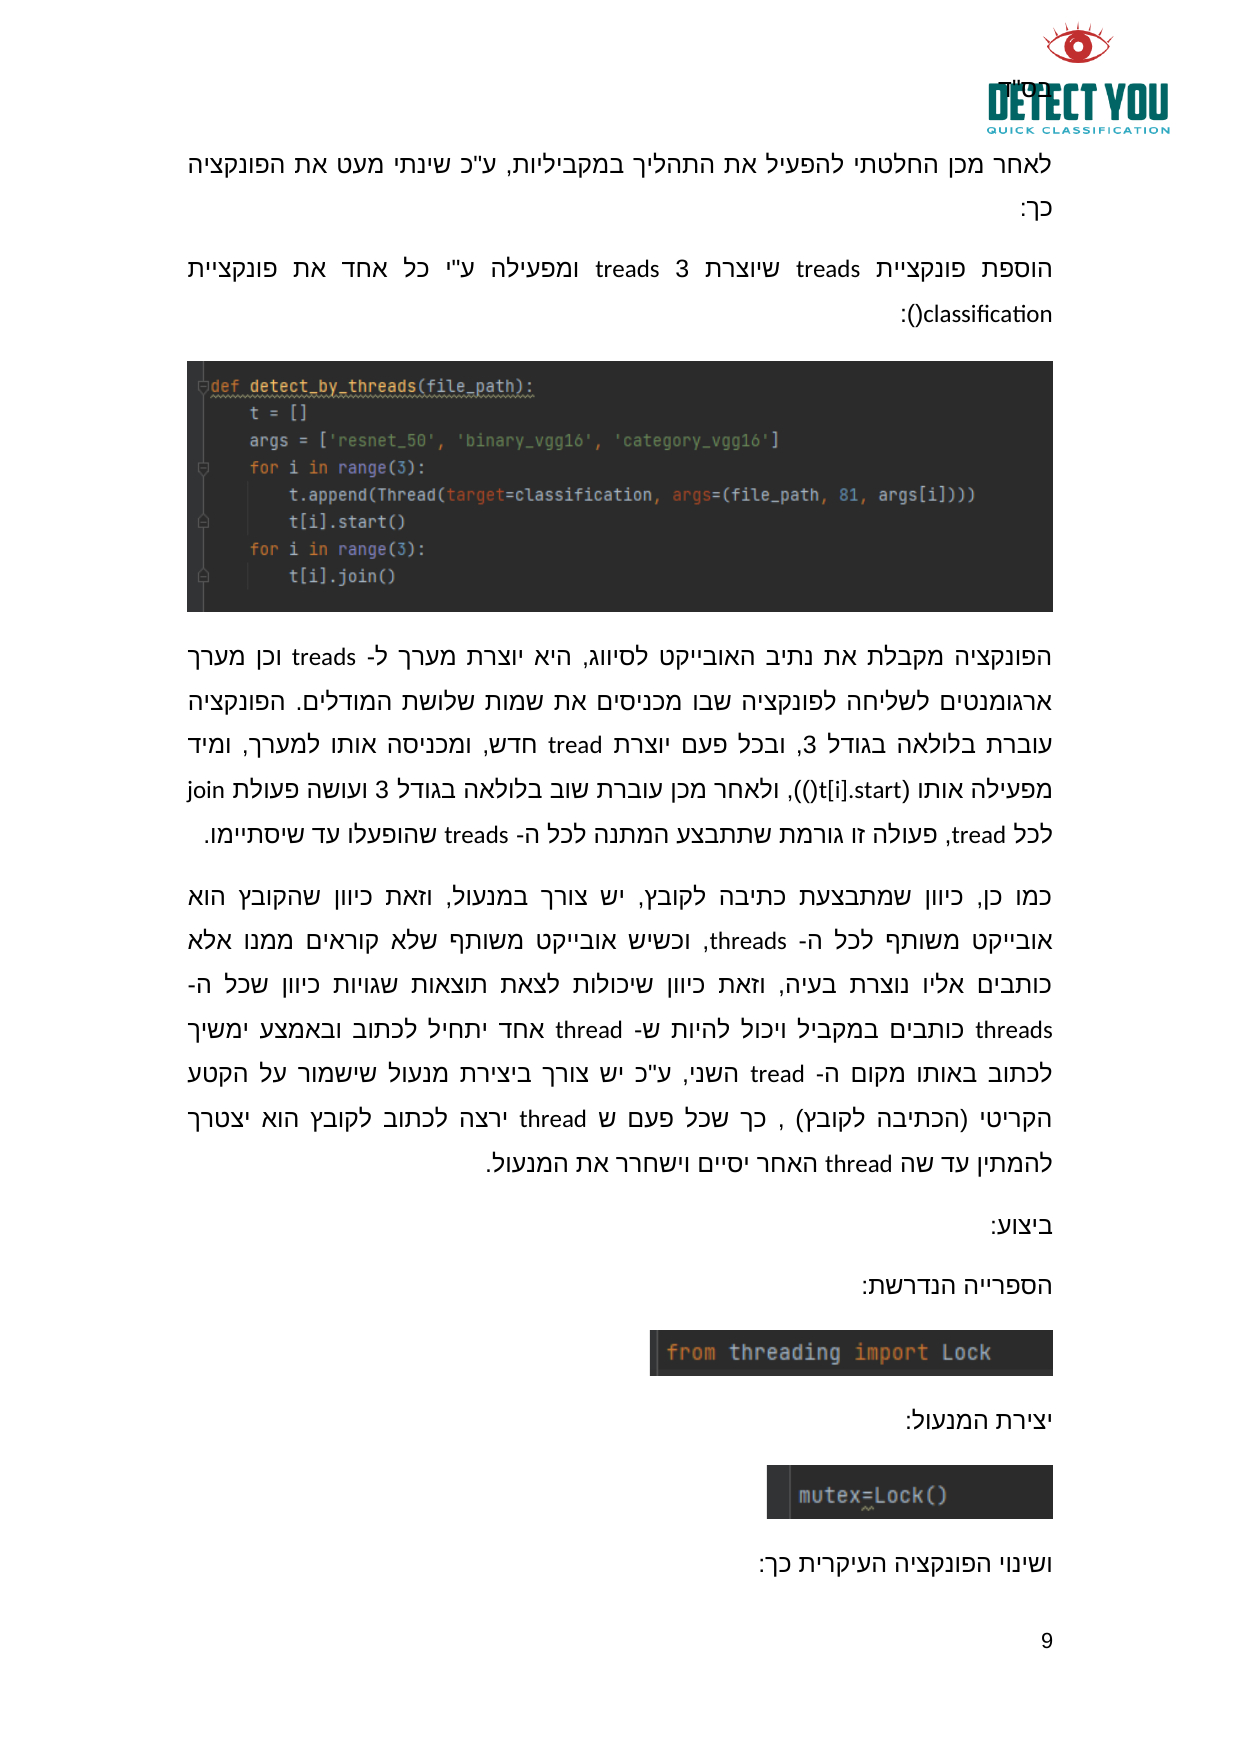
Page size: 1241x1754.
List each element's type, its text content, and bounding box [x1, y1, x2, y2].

picture [187, 361, 1053, 612]
text הפונקציה מקבלת את נתיב האובייקט לסיווג, היא יוצרת מערך ל- treads וכן מערך ארגומנטים לשליחה לפונקציה שבו מכניסים את שמות שלושת המודלים. הפונקציה עוברת בלולאה בגודל 3, ובכל פעם יוצרת tread חדש, ומכניסה אותו למערך, ומיד מפעילה אותו (t[i].start()), ולאחר מכן עוברת שוב בלולאה בגודל 3 ועושה פעולת join לכל tread, פעולה זו גורמת שתתבצע המתנה לכל ה- treads שהופעלו עד שיסתיימו. [187, 642, 1053, 850]
text ביצוע: [187, 1211, 1053, 1239]
picture [969, 17, 1183, 138]
text ושינוי הפונקציה העיקרית כך: [187, 1549, 1053, 1577]
text יצירת המנעול: [187, 1406, 1053, 1434]
text הוספת פונקציית treads שיוצרת 3 treads ומפעילה ע"י כל אחד את פונקציית classification(): [187, 253, 1053, 329]
text כמו כן, כיוון שמתבצעת כתיבה לקובץ, יש צורך במנעול, וזאת כיוון שהקובץ הוא אובייקט משותף לכל ה- threads, וכשיש אובייקט משותף שלא קוראים ממנו אלא כותבים אליו נוצרת בעיה, וזאת כיוון שיכולות לצאת תוצאות שגויות כיוון שכל ה- threads כותבים במקביל ויכול להיות ש- thread אחד יתחיל לכתוב ובאמצע ימשיך לכתוב באותו מקום ה- tread השני, ע"כ יש צורך ביצירת מנעול שישמור על הקטע הקריטי (הכתיבה לקובץ) , כך שכל פעם ש thread ירצה לכתוב לקובץ הוא יצטרך להמתין עד שה thread האחר יסיים וישחרר את המנעול. [187, 882, 1053, 1179]
text הספרייה הנדרשת: [187, 1271, 1053, 1299]
picture [649, 1330, 1053, 1376]
picture [766, 1465, 1053, 1519]
text לאחר מכן החלטתי להפעיל את התהליך במקביליות, ע"כ שינתי מעט את הפונקציה כך: [187, 150, 1053, 222]
